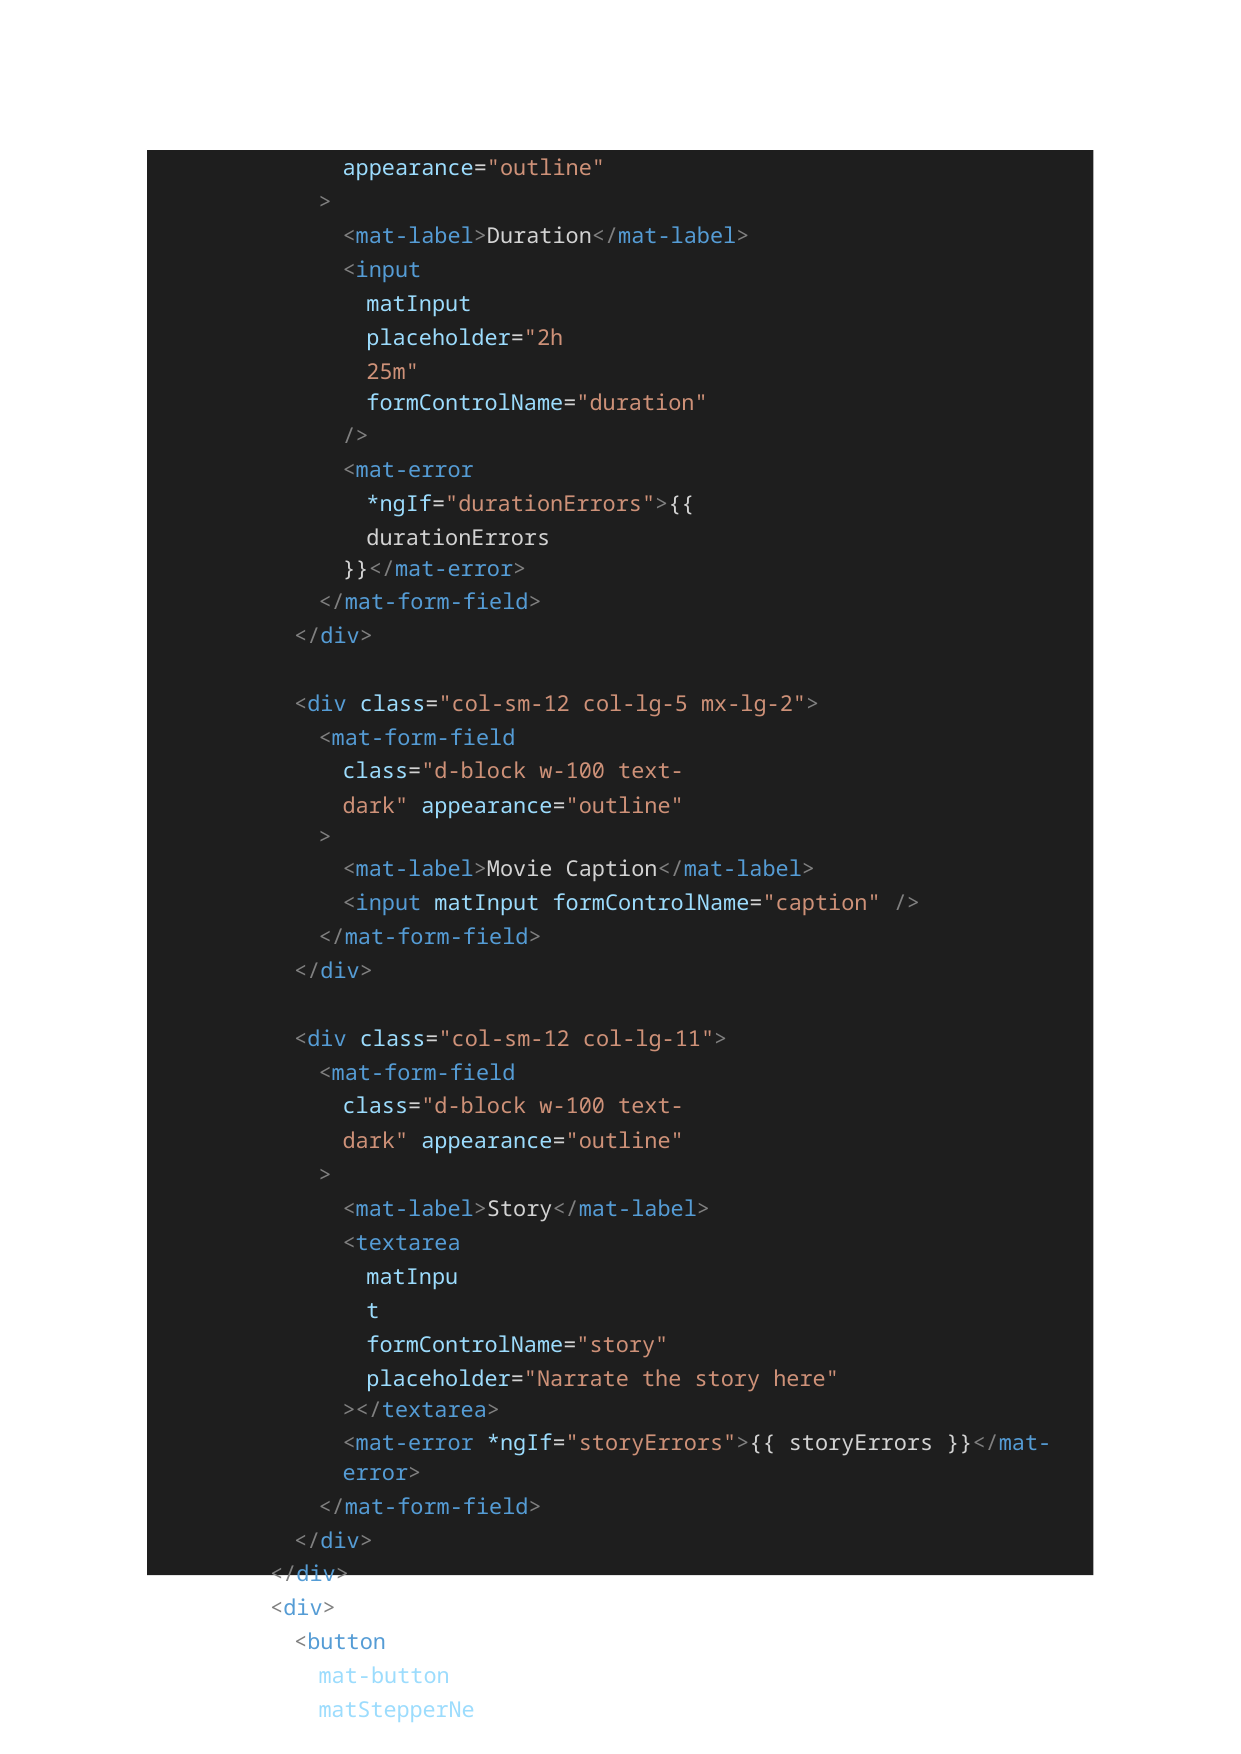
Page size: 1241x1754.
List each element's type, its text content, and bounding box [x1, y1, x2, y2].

text class="d-block w-100 text-dark" appearance="outline" [342, 755, 717, 819]
text <mat-form-field [318, 721, 1105, 751]
text </div> [294, 620, 1105, 649]
text appearance="outline" [342, 152, 1105, 182]
text <input [342, 254, 1105, 283]
text </mat-form-field> [318, 1491, 1105, 1521]
text <div> [270, 1592, 1105, 1622]
text <div class="col-sm-12 col-lg-5 mx-lg-2"> [294, 688, 1105, 717]
text matInput placeholder="2h 25m" [366, 288, 607, 386]
text class="d-block w-100 text-dark" appearance="outline" [342, 1091, 717, 1154]
text <div class="col-sm-12 col-lg-11"> [294, 1023, 1105, 1053]
text > [318, 824, 1105, 849]
text <mat-label>Duration</mat-label> [342, 220, 1105, 249]
text > [318, 186, 1105, 216]
text /> [342, 420, 1105, 449]
text <mat-label>Story</mat-label> [342, 1193, 1105, 1223]
text <mat-label>Movie Caption</mat-label> [342, 853, 1105, 883]
text </div> [294, 1525, 1105, 1554]
text </div> [270, 1558, 1105, 1588]
text </mat-form-field> [318, 921, 1105, 951]
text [318, 1660, 487, 1724]
text <mat-form-field [318, 1057, 1105, 1087]
text ></textarea> [342, 1397, 1105, 1423]
text formControlName="duration" [366, 390, 1105, 416]
text <textarea matInput [342, 1227, 464, 1325]
text <mat-error *ngIf="durationErrors">{{ durationErrors [342, 454, 777, 552]
text </mat-form-field> [318, 586, 1105, 616]
text <button [294, 1626, 1105, 1656]
text }}</mat-error> [342, 556, 1105, 582]
text </div> [294, 955, 1105, 984]
text formControlName="story" placeholder="Narrate the story here" [366, 1329, 849, 1393]
text > [318, 1159, 1105, 1189]
text <input matInput formControlName="caption" /> [342, 887, 1105, 917]
text <mat-error *ngIf="storyErrors">{{ storyErrors }}</mat-error> [342, 1427, 1105, 1487]
